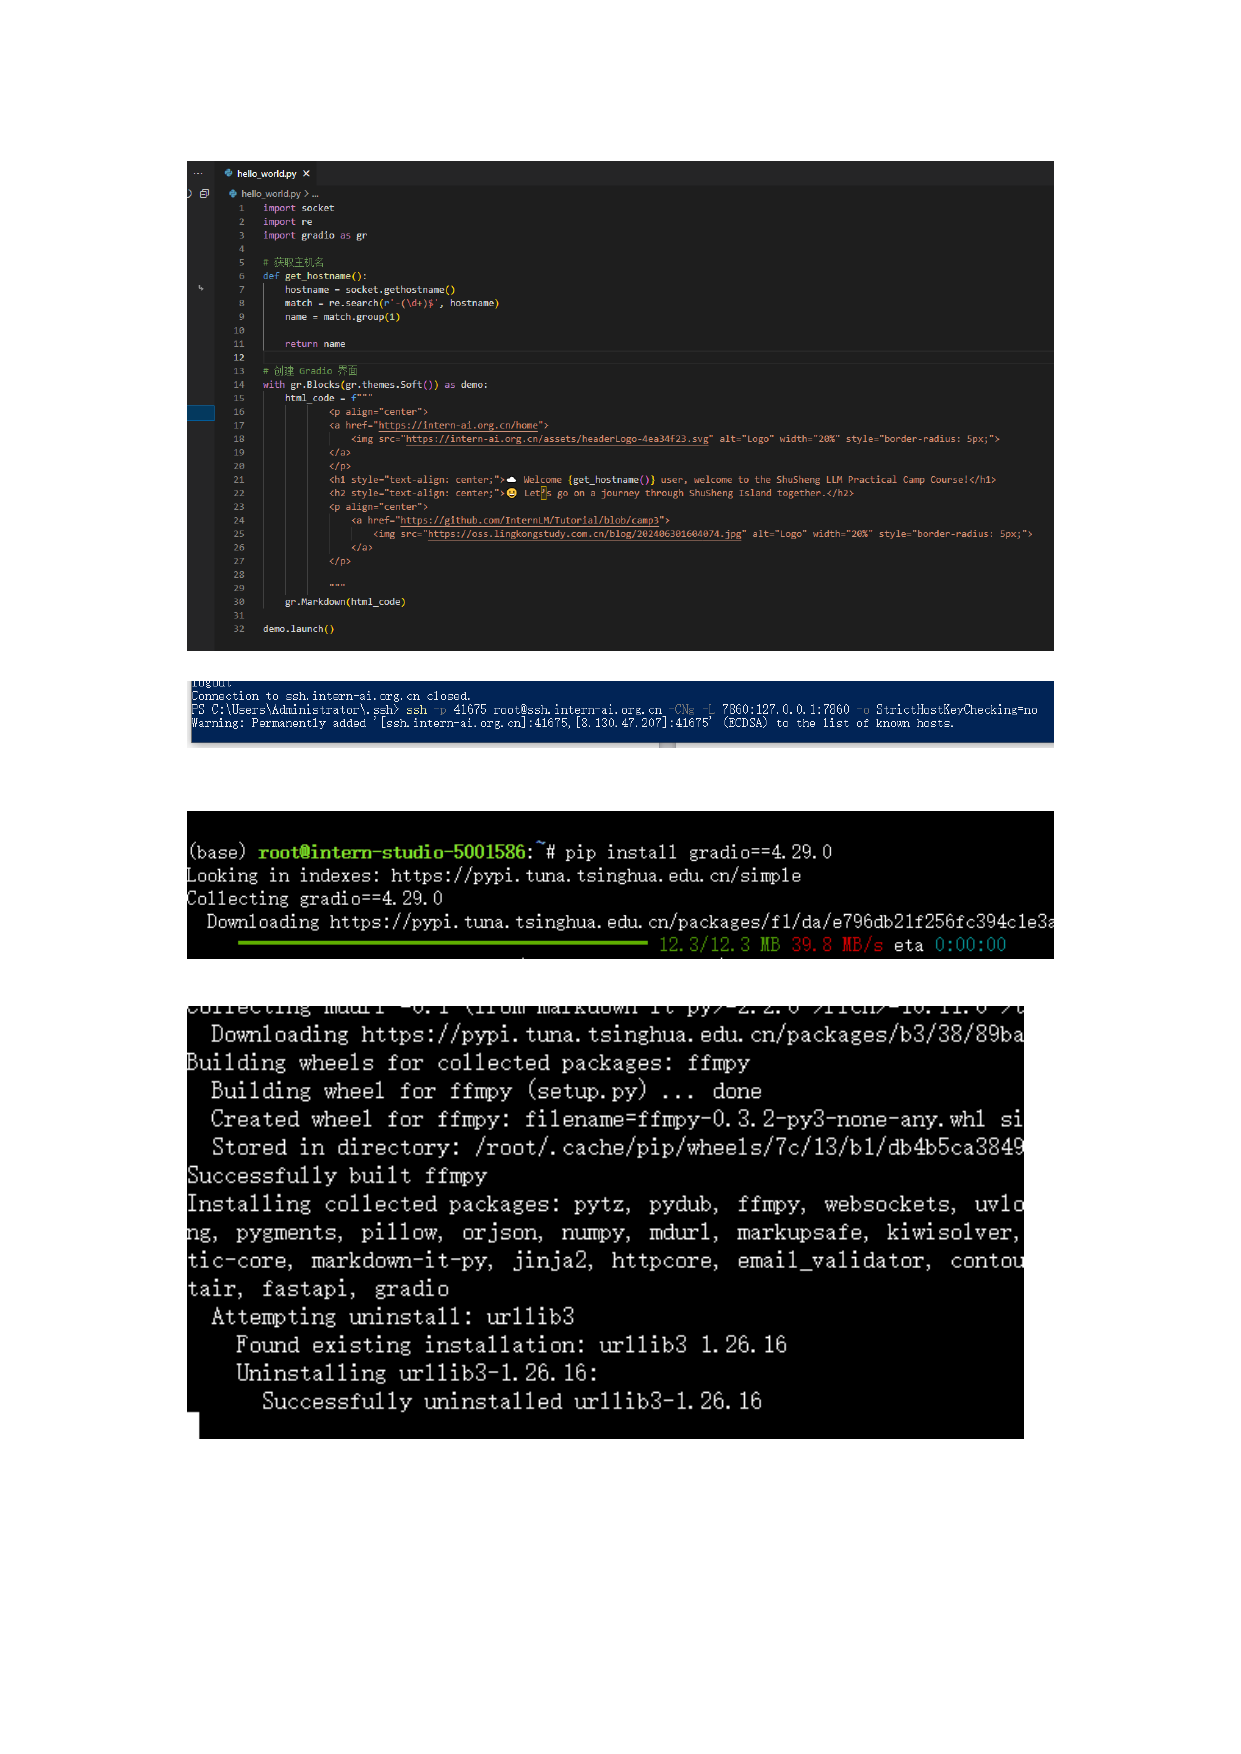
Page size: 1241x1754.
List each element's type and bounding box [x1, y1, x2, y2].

picture [187, 161, 1054, 651]
picture [187, 681, 1054, 748]
picture [187, 1006, 1024, 1439]
picture [187, 811, 1054, 959]
